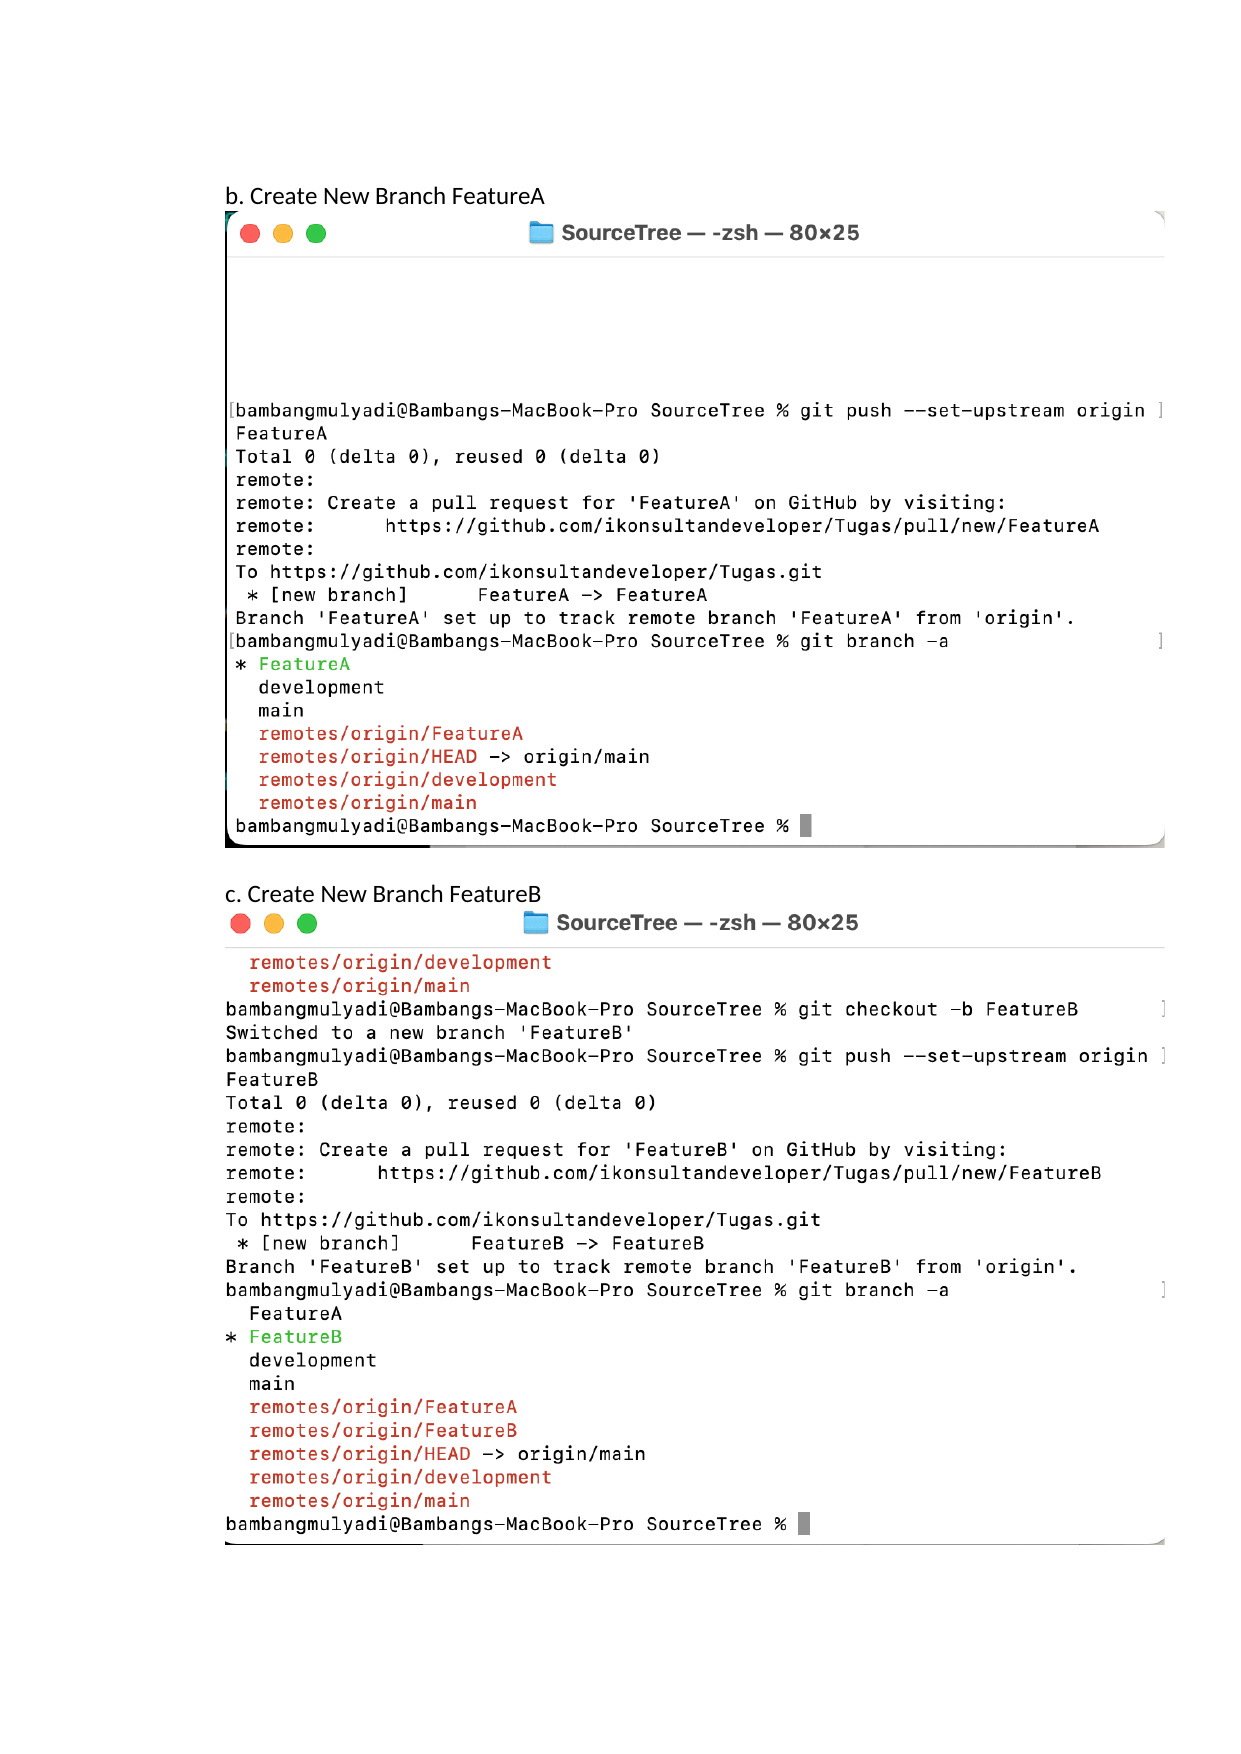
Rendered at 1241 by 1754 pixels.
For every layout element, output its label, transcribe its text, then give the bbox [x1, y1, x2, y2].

picture [225, 211, 1165, 848]
picture [225, 908, 1165, 1545]
list c. Create New Branch FeatureB [225, 878, 1090, 908]
list b. Create New Branch FeatureA [225, 181, 1090, 211]
